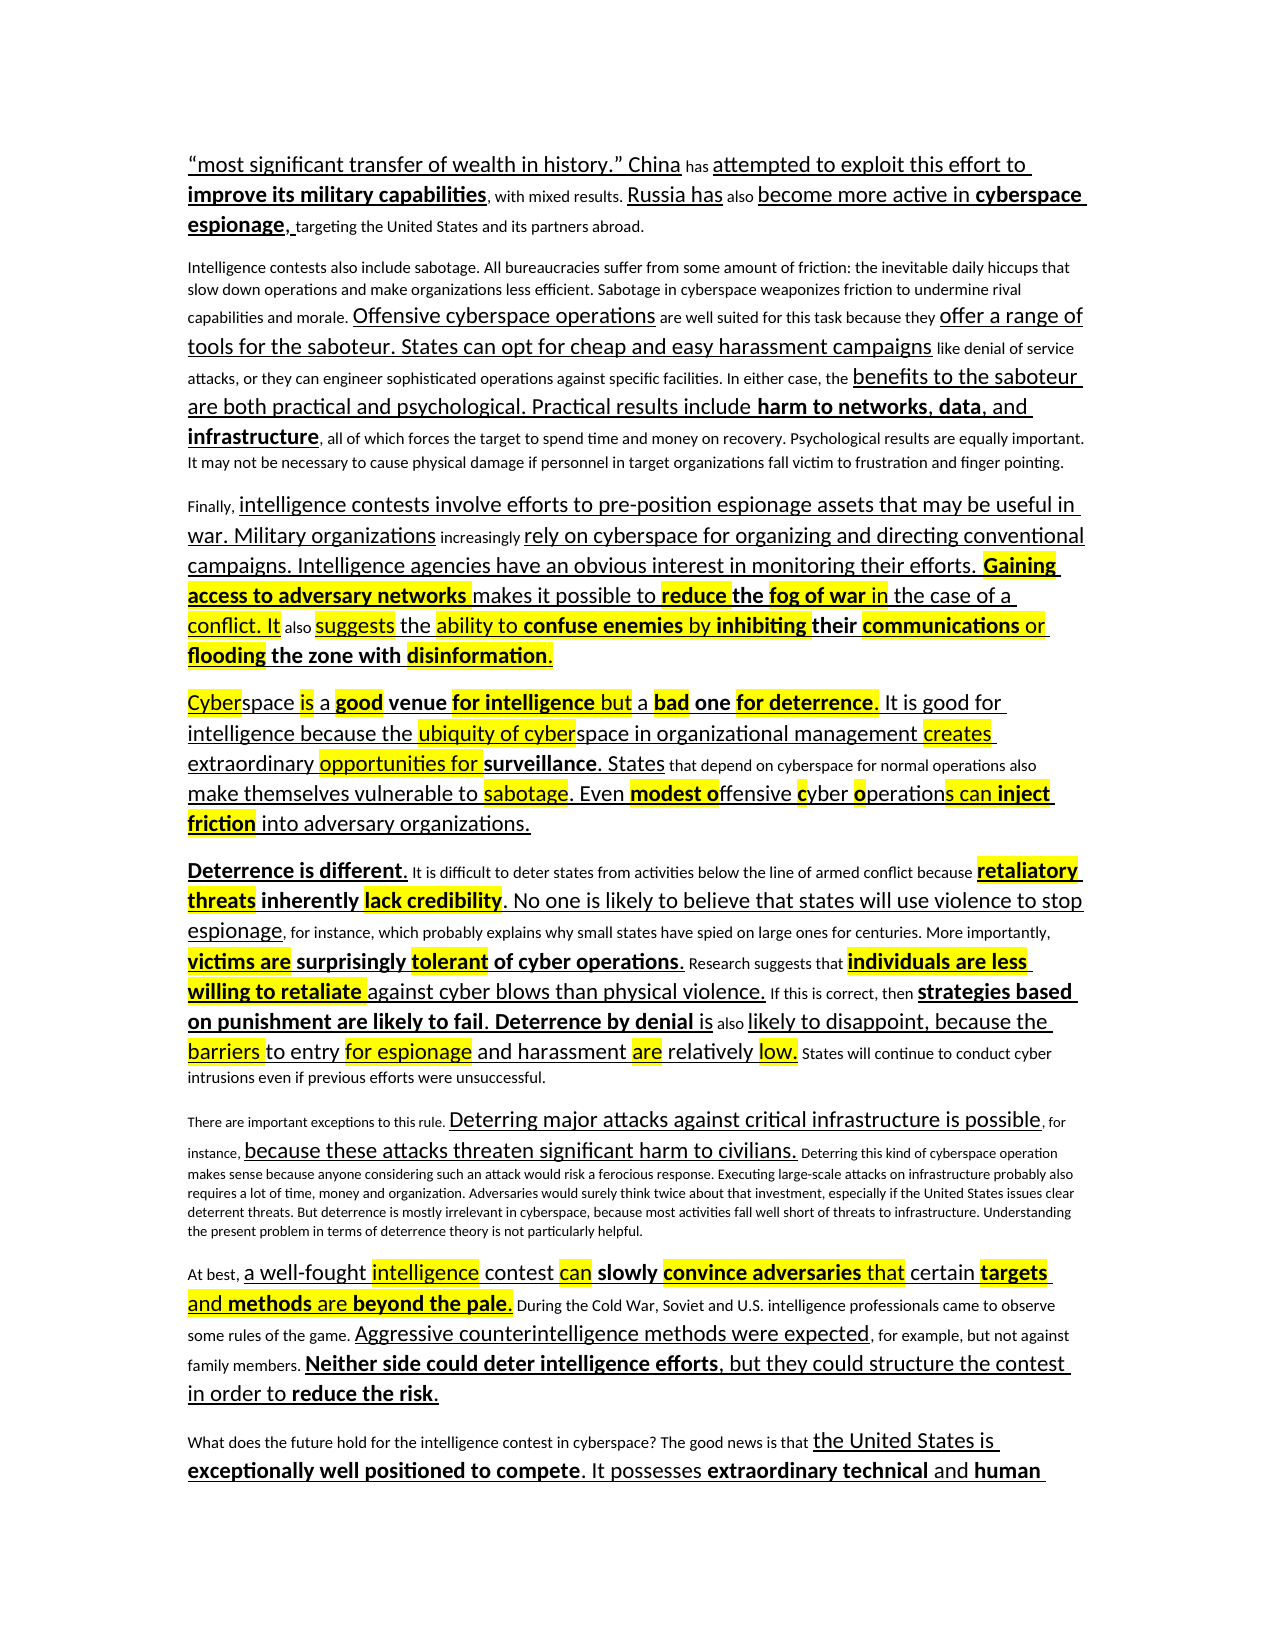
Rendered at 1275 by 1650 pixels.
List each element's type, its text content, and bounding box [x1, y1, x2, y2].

text Intelligence contests also include sabotage. All bureaucracies suffer from some amount of friction: the inevitable daily hiccups that slow down operations and make organizations less efficient. Sabotage in cyberspace weaponizes friction to undermine rival capabilities and morale. Offensive cyberspace operations are well suited for this task because they offer a range of tools for the saboteur. States can opt for cheap and easy harassment campaigns like denial of service attacks, or they can engineer sophisticated operations against specific facilities. In either case, the benefits to the saboteur are both practical and psychological. Practical results include harm to networks, data, and infrastructure, all of which forces the target to spend time and money on recovery. Psychological results are equally important. It may not be necessary to cause physical damage if personnel in target organizations fall victim to frustration and finger pointing. [187, 257, 1087, 472]
text At best, a well-fought intelligence contest can slowly convince adversaries that certain targets and methods are beyond the pale. During the Cold War, Soviet and U.S. intelligence professionals came to observe some rules of the game. Aggressive counterintelligence methods were expected, for example, but not against family members. Neither side could deter intelligence efforts, but they could structure the contest in order to reduce the risk. [187, 1258, 1087, 1407]
text Cyberspace is a good venue for intelligence but a bad one for deterrence. It is good for intelligence because the ubiquity of cyberspace in organizational management creates extraordinary opportunities for surveillance. States that depend on cyberspace for normal operations also make themselves vulnerable to sabotage. Even modest offensive cyber operations can inject friction into adversary organizations. [187, 688, 1087, 837]
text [187, 150, 1087, 238]
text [187, 1426, 1087, 1484]
text Deterrence is different. It is difficult to deter states from activities below the line of armed conflict because retaliatory threats inherently lack credibility. No one is likely to believe that states will use violence to stop espionage, for instance, which probably explains why small states have spied on large ones for centuries. More importantly, victims are surprisingly tolerant of cyber operations. Research suggests that individuals are less willing to retaliate against cyber blows than physical violence. If this is correct, then strategies based on punishment are likely to fail. Deterrence by denial is also likely to disappoint, because the barriers to entry for espionage and harassment are relatively low. States will continue to conduct cyber intrusions even if previous efforts were unsuccessful. [187, 856, 1087, 1087]
text There are important exceptions to this rule. Deterring major attacks against critical infrastructure is possible, for instance, because these attacks threaten significant harm to civilians. Deterring this kind of cyberspace operation makes sense because anyone considering such an attack would risk a ferocious response. Executing large-scale attacks on infrastructure probably also requires a lot of time, money and organization. Adversaries would surely think twice about that investment, especially if the United States issues clear deterrent threats. But deterrence is mostly irrelevant in cyberspace, because most activities fall well short of threats to infrastructure. Understanding the present problem in terms of deterrence theory is not particularly helpful. [187, 1106, 1087, 1241]
text Finally, intelligence contests involve efforts to pre-position espionage assets that may be useful in war. Military organizations increasingly rely on cyberspace for organizing and directing conventional campaigns. Intelligence agencies have an obvious interest in monitoring their efforts. Gaining access to adversary networks makes it possible to reduce the fog of war in the case of a conflict. It also suggests the ability to confuse enemies by inhibiting their communications or flooding the zone with disinformation. [187, 491, 1087, 670]
